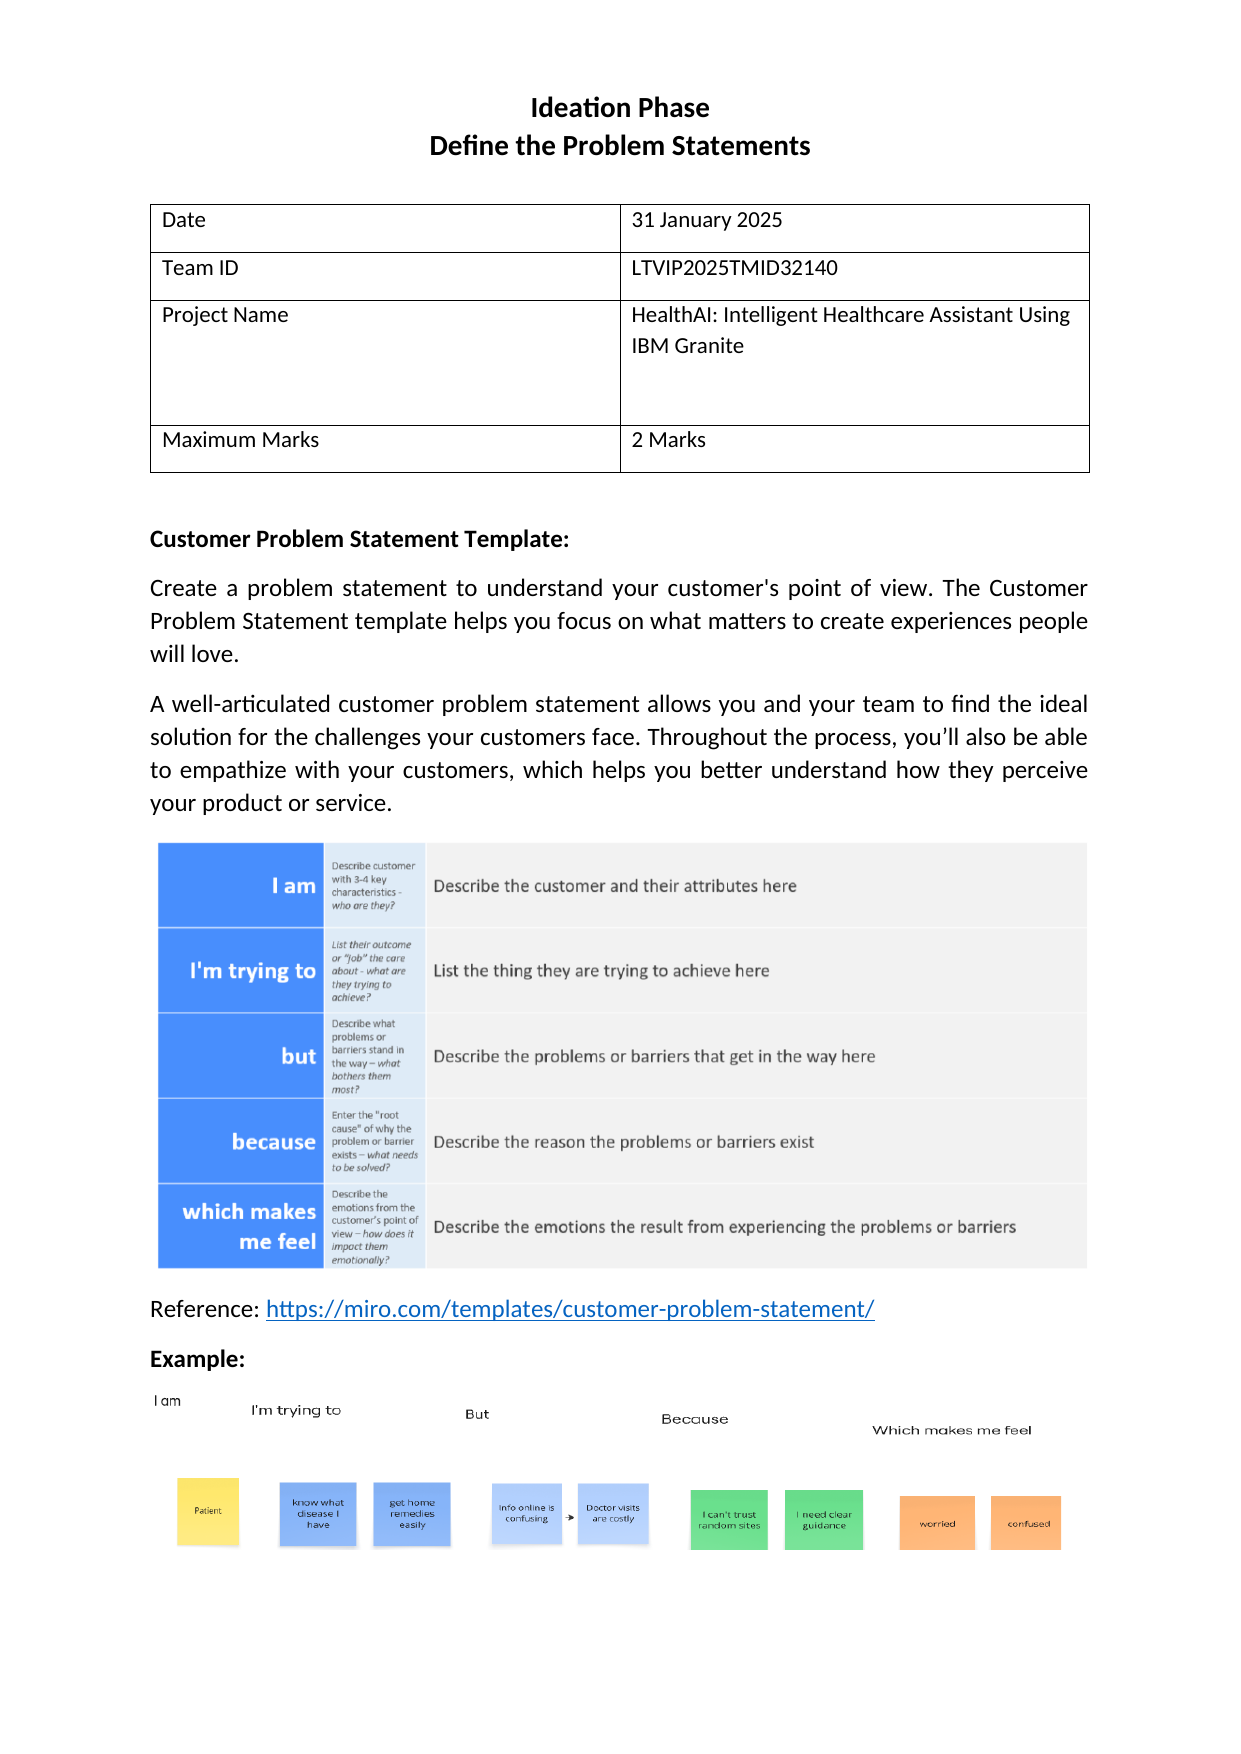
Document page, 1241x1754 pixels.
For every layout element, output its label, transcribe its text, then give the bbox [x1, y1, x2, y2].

table_cell Project Name [151, 301, 620, 424]
table_cell HealthAI: Intelligent Healthcare Assistant Using IBM Granite [621, 301, 1089, 424]
text A well-articulated customer problem statement allows you and your team to find the ideal solution for the challenges your customers face. Throughout the process, you’ll also be able to empathize with your customers, which helps you better understand how they perceive your product or service. [150, 688, 1090, 817]
table_header Date [151, 205, 620, 252]
text Customer Problem Statement Template: [150, 523, 1090, 553]
table_cell Maximum Marks [151, 426, 620, 472]
text Reference: https://miro.com/templates/customer-problem-statement/ [150, 1294, 1090, 1324]
picture [150, 836, 1091, 1275]
text Example: [150, 1343, 1090, 1374]
text Ideation Phase [150, 89, 1090, 124]
text Create a problem statement to understand your customer's point of view. The Customer Problem Statement template helps you focus on what matters to create experiences people will love. [150, 572, 1090, 669]
text Define the Problem Statements [150, 127, 1090, 163]
table_cell 2 Marks [621, 426, 1089, 472]
table_cell Team ID [151, 253, 620, 299]
table_cell LTVIP2025TMID32140 [621, 253, 1089, 299]
picture [150, 1392, 1062, 1550]
table_header 31 January 2025 [621, 205, 1089, 252]
